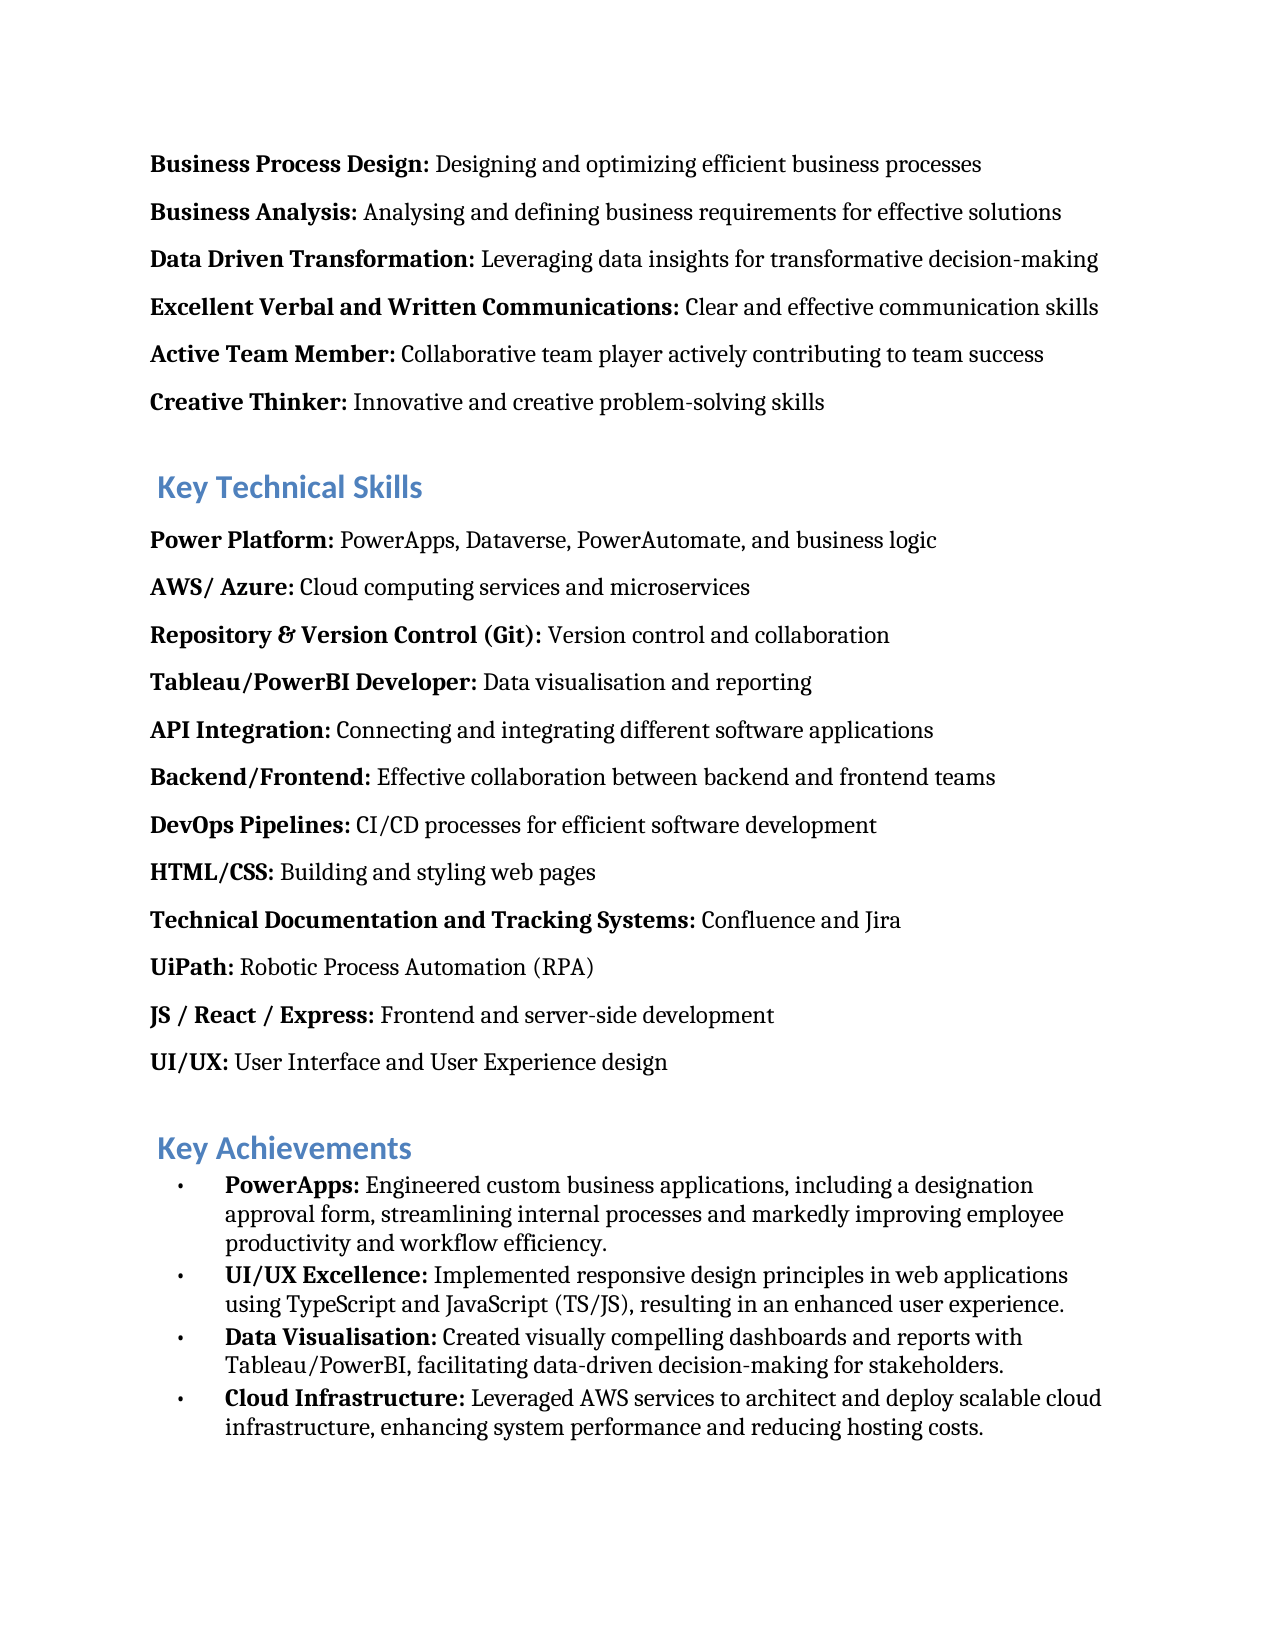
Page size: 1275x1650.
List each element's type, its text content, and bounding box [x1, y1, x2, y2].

text Technical Documentation and Tracking Systems: Confluence and Jira [150, 906, 1125, 934]
text DevOps Pipelines: CI/CD processes for efficient software development [150, 811, 1125, 839]
text HTML/CSS: Building and styling web pages [150, 858, 1125, 887]
text Repository & Version Control (Git): Version control and collaboration [150, 621, 1125, 649]
text AWS/ Azure: Cloud computing services and microservices [150, 573, 1125, 602]
text Tableau/PowerBI Developer: Data visualisation and reporting [150, 668, 1125, 697]
text Data Driven Transformation: Leveraging data insights for transformative decision-making [150, 245, 1125, 274]
list UI/UX Excellence: Implemented responsive design principles in web applications using TypeScript and JavaScript (TS/JS), resulting in an enhanced user experience. [175, 1261, 1125, 1319]
text UiPath: Robotic Process Automation (RPA) [150, 953, 1125, 982]
text JS / React / Express: Frontend and server-side development [150, 1001, 1125, 1029]
list Cloud Infrastructure: Leveraged AWS services to architect and deploy scalable cloud infrastructure, enhancing system performance and reducing hosting costs. [175, 1384, 1125, 1441]
text Creative Thinker: Innovative and creative problem-solving skills [150, 387, 1125, 416]
subtitle Key Achievements [150, 1127, 1125, 1168]
text Excellent Verbal and Written Communications: Clear and effective communication skills [150, 292, 1125, 321]
text UI/UX: User Interface and User Experience design [150, 1048, 1125, 1077]
text Active Team Member: Collaborative team player actively contributing to team success [150, 340, 1125, 369]
text Power Platform: PowerApps, Dataverse, PowerAutomate, and business logic [150, 526, 1125, 554]
list Data Visualisation: Created visually compelling dashboards and reports with Tableau/PowerBI, facilitating data-driven decision-making for stakeholders. [175, 1323, 1125, 1380]
text Backend/Frontend: Effective collaboration between backend and frontend teams [150, 763, 1125, 792]
subtitle Key Technical Skills [150, 466, 1125, 507]
text API Integration: Connecting and integrating different software applications [150, 716, 1125, 744]
list PowerApps: Engineered custom business applications, including a designation approval form, streamlining internal processes and markedly improving employee productivity and workflow efficiency. [175, 1171, 1125, 1258]
text Business Analysis: Analysing and defining business requirements for effective solutions [150, 197, 1125, 226]
text Business Process Design: Designing and optimizing efficient business processes [150, 150, 1125, 179]
